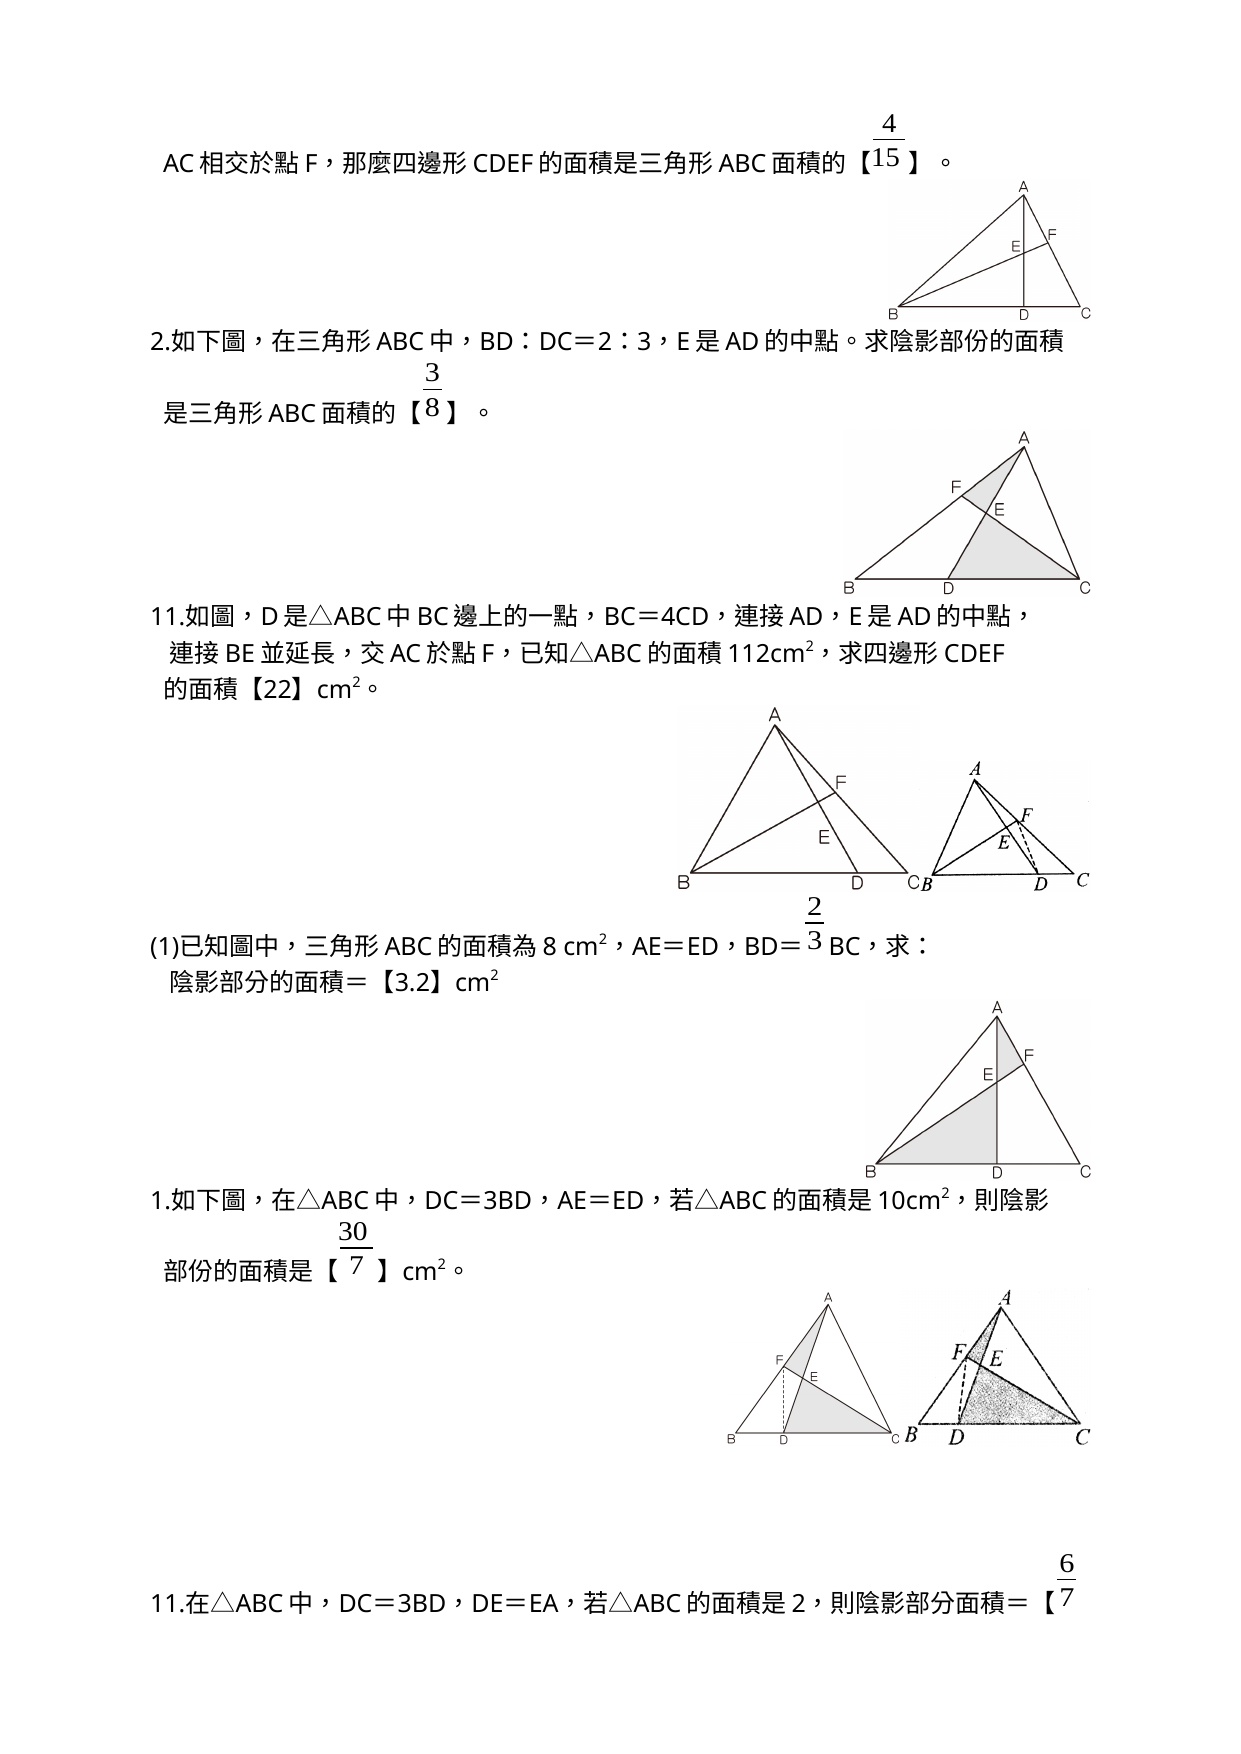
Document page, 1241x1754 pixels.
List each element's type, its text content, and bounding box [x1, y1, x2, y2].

text 2.如下圖，在三角形ABC中，BD：DC＝2：3，E是AD的中點。求陰影部份的面積 [150, 322, 1090, 358]
picture [888, 179, 1091, 322]
text 11.如圖，D是△ABC中BC邊上的一點，BC＝4CD，連接AD，E是AD的中點， [150, 597, 1090, 633]
picture [677, 705, 1091, 892]
picture [727, 1288, 1091, 1446]
text 陰影部分的面積＝【3.2】cm2 [150, 963, 1090, 999]
picture [865, 999, 1091, 1181]
text 1.如下圖，在△ABC中，DC＝3BD，AE＝ED，若△ABC的面積是10cm2，則陰影 [150, 1181, 1090, 1217]
text (1)已知圖中，三角形ABC的面積為8 cm2，AE＝ED，BD＝BC，求： [150, 892, 1090, 963]
text 的面積【22】cm2。 [150, 669, 1090, 706]
text AC相交於點F，那麼四邊形CDEF的面積是三角形ABC面積的【】。 [150, 108, 1090, 179]
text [150, 1548, 1090, 1619]
text 連接BE並延長，交AC於點F，已知△ABC的面積112cm2，求四邊形CDEF [150, 633, 1090, 669]
picture [843, 429, 1091, 597]
text 是三角形ABC面積的【】。 [150, 358, 1090, 429]
text 部份的面積是【】cm2。 [150, 1217, 1090, 1288]
